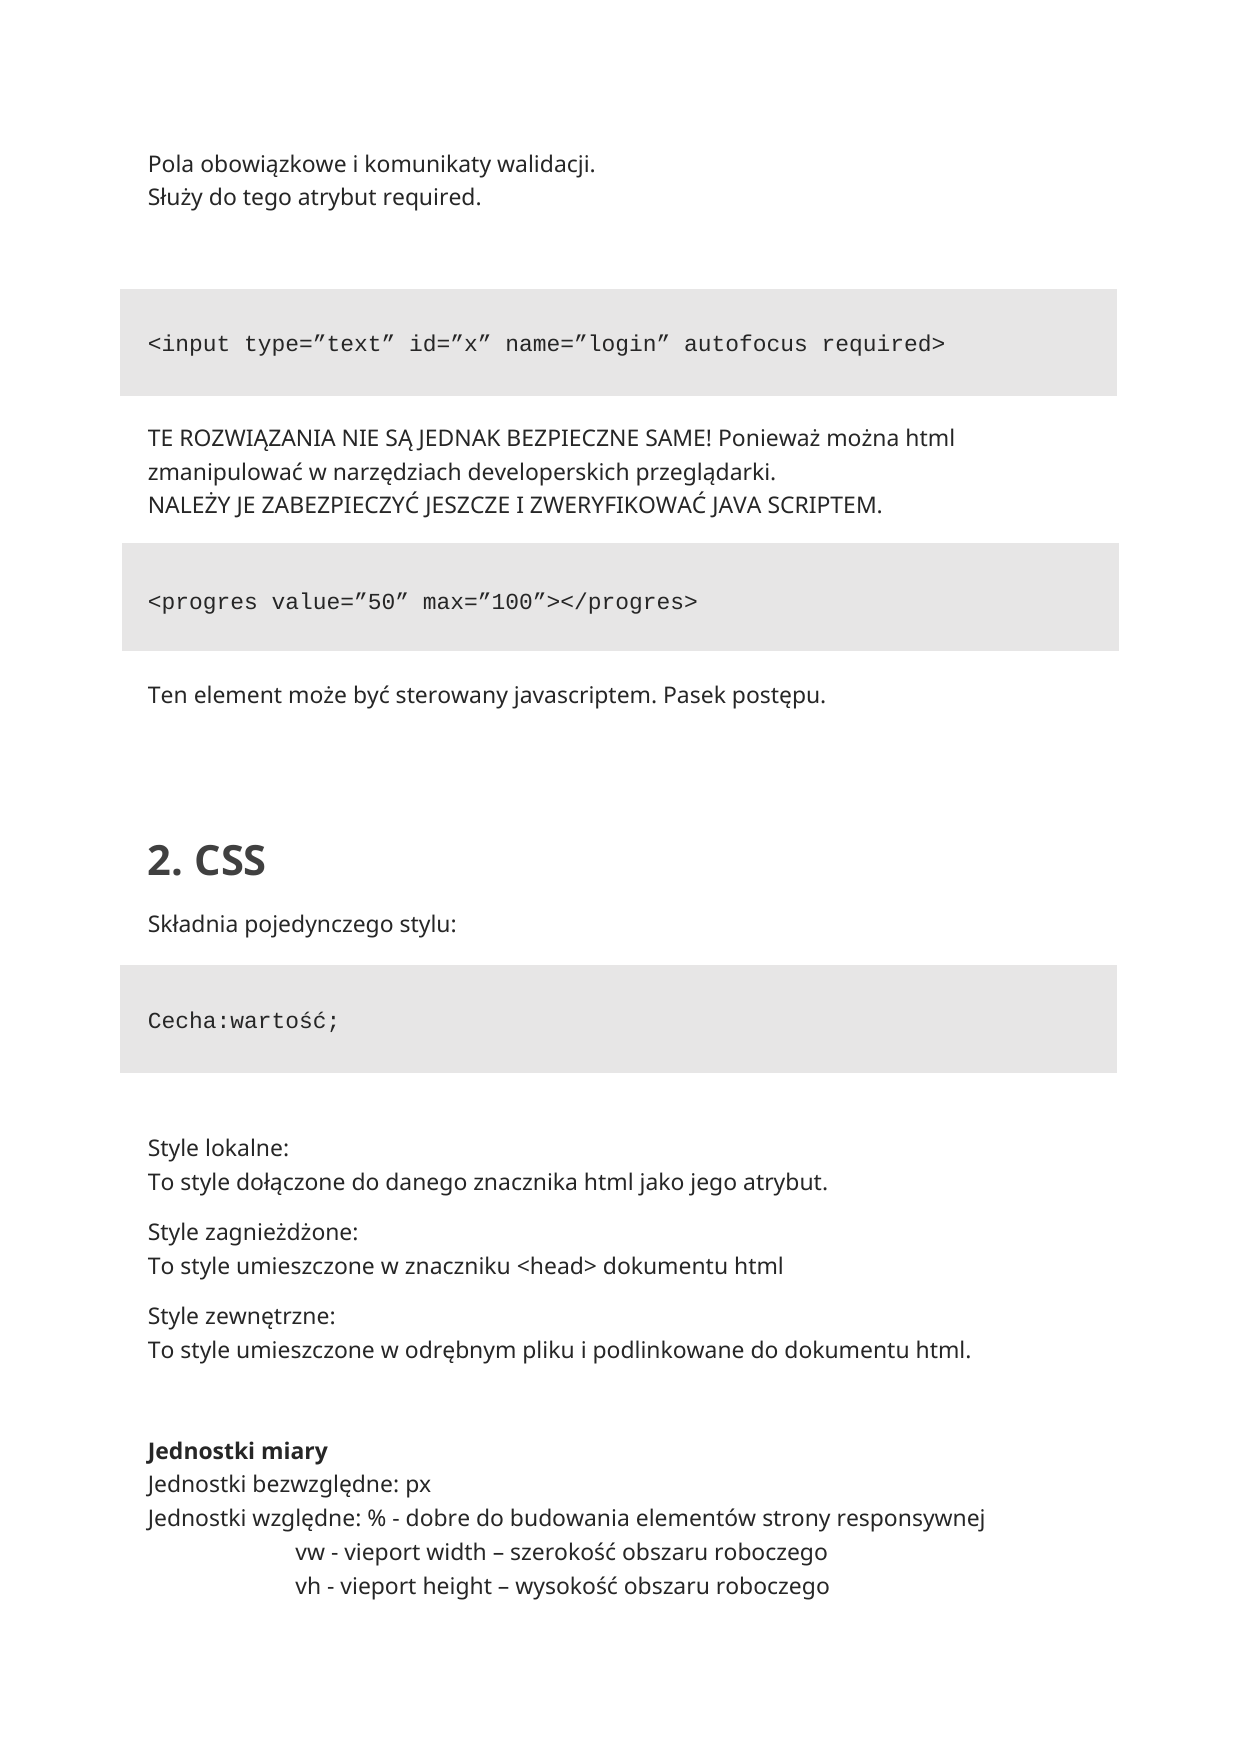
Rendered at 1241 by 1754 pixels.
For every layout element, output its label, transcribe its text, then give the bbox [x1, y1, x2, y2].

text Cecha:wartość; [148, 1009, 1093, 1035]
text Style lokalne: To style dołączone do danego znacznika html jako jego atrybut. [148, 1132, 1093, 1197]
text Pola obowiązkowe i komunikaty walidacji. Służy do tego atrybut required. [148, 148, 1093, 213]
text Składnia pojedynczego stylu: [148, 908, 1093, 940]
text Style zewnętrzne: To style umieszczone w odrębnym pliku i podlinkowane do dokumentu html. [148, 1300, 1093, 1365]
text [148, 1435, 1093, 1601]
text <input type=”text” id=”x” name=”login” autofocus required> [148, 333, 1093, 358]
text Style zagnieżdżone: To style umieszczone w znaczniku <head> dokumentu html [148, 1216, 1093, 1281]
text Ten element może być sterowany javascriptem. Pasek postępu. [148, 679, 1093, 711]
text 2. CSS [148, 831, 1093, 887]
text <progres value=”50” max=”100”></progres> [148, 590, 1093, 616]
text TE ROZWIĄZANIA NIE SĄ JEDNAK BEZPIECZNE SAME! Ponieważ można html zmanipulować w narzędziach developerskich przeglądarki. NALEŻY JE ZABEZPIECZYĆ JESZCZE I ZWERYFIKOWAĆ JAVA SCRIPTEM. [148, 422, 1093, 521]
